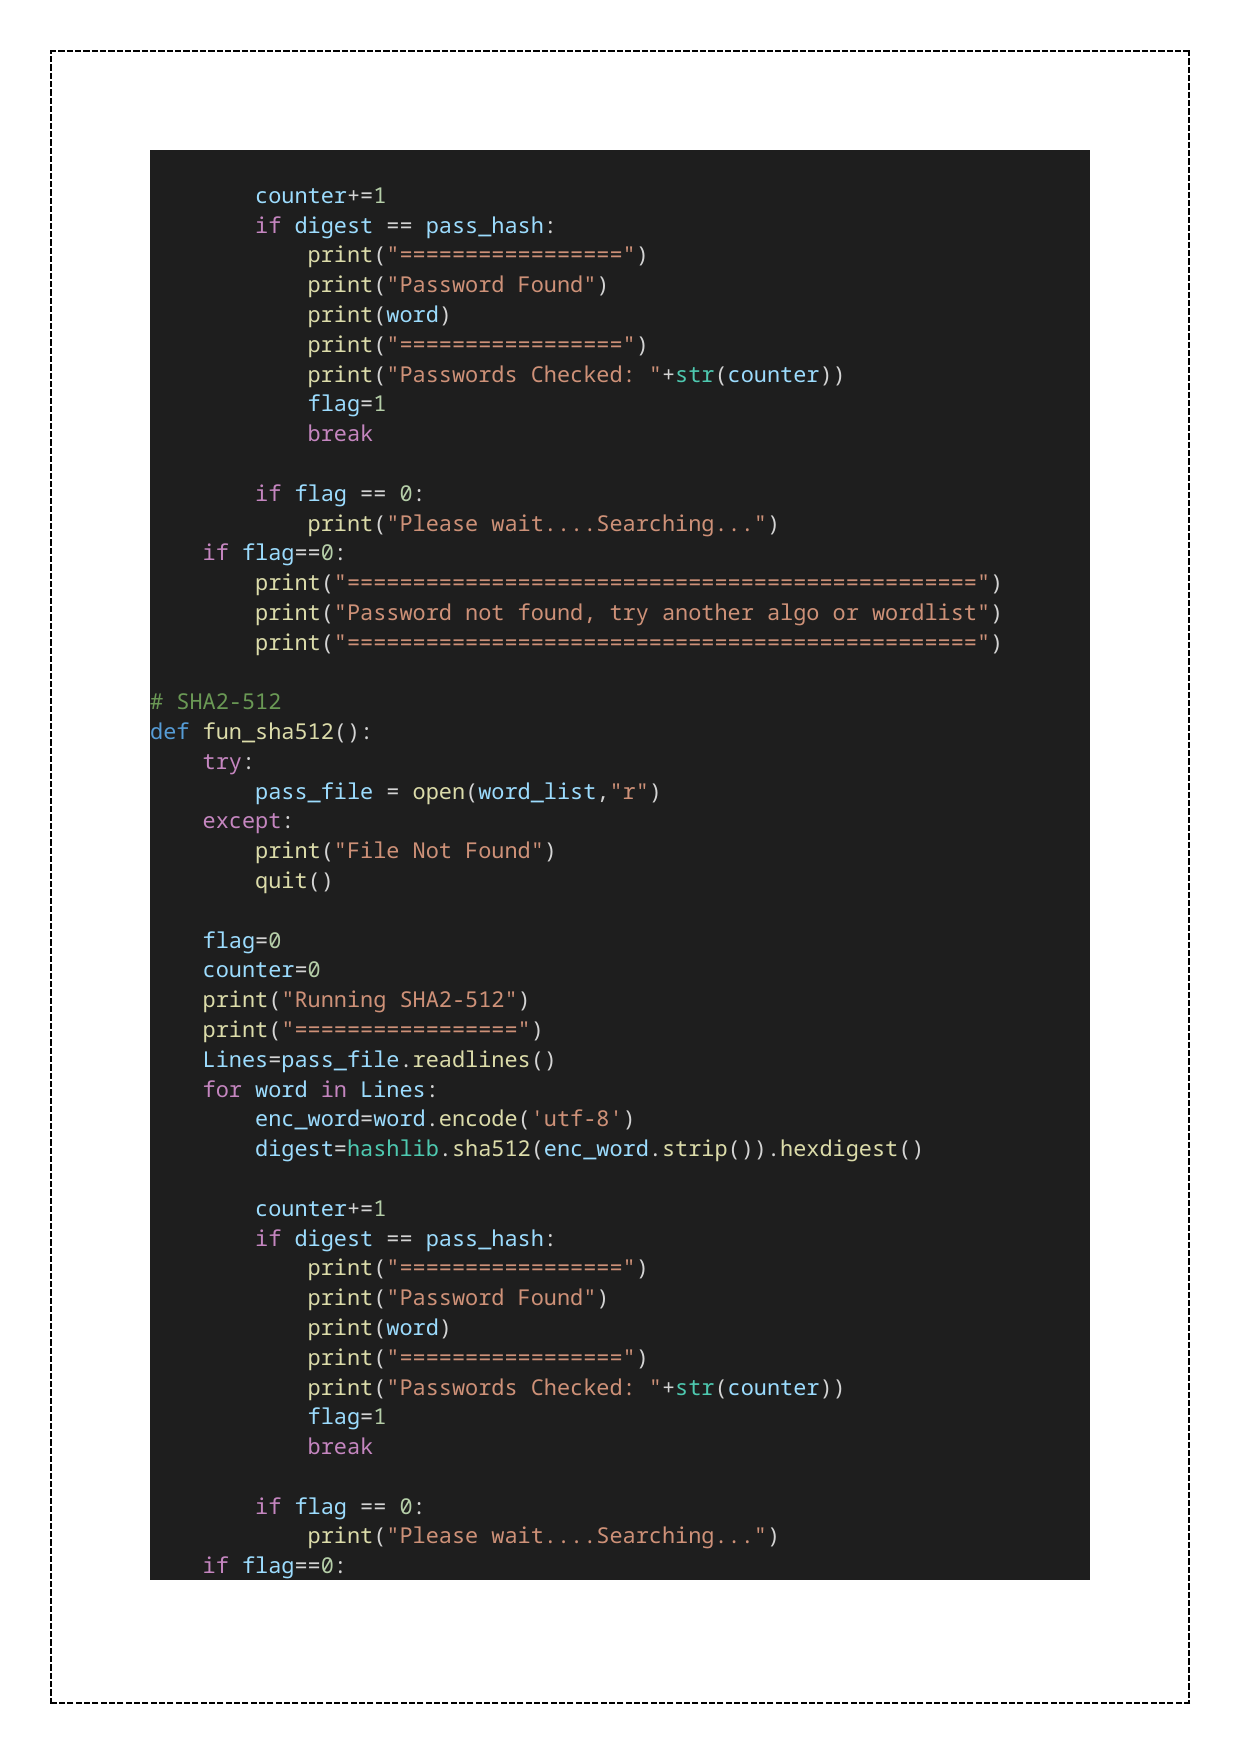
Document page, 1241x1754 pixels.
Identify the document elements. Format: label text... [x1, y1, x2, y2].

text print(word) [150, 299, 1090, 329]
text flag=1 [150, 388, 1090, 418]
text counter+=1 [150, 180, 1090, 209]
text print("Password not found, try another algo or wordlist") [150, 597, 1090, 627]
text print("Password Found") [150, 269, 1090, 299]
text flag=0 [150, 924, 1090, 954]
text if digest == pass_hash: [150, 209, 1090, 239]
text print("Please wait....Searching...") [150, 1520, 1090, 1550]
text print("=================") [150, 329, 1090, 358]
text if flag==0: [150, 1550, 1090, 1580]
text pass_file = open(word_list,"r") [150, 776, 1090, 805]
text print("=================") [150, 1014, 1090, 1044]
text Lines=pass_file.readlines() [150, 1044, 1090, 1073]
text except: [150, 805, 1090, 835]
text print("Please wait....Searching...") [150, 507, 1090, 537]
text if flag == 0: [150, 1491, 1090, 1520]
text if flag == 0: [150, 478, 1090, 507]
text print("Passwords Checked: "+str(counter)) [150, 1371, 1090, 1401]
text print("Password Found") [150, 1282, 1090, 1312]
text print("=================") [150, 1252, 1090, 1282]
text break [150, 1431, 1090, 1461]
text flag=1 [150, 1401, 1090, 1431]
text digest=hashlib.sha512(enc_word.strip()).hexdigest() [150, 1133, 1090, 1163]
text counter+=1 [150, 1193, 1090, 1222]
text # SHA2-512 [150, 686, 1090, 716]
text print("================================================") [150, 567, 1090, 597]
text if digest == pass_hash: [150, 1222, 1090, 1252]
text enc_word=word.encode('utf-8') [150, 1103, 1090, 1133]
text quit() [150, 865, 1090, 895]
text print("=================") [150, 239, 1090, 269]
text break [150, 418, 1090, 448]
text print(word) [150, 1312, 1090, 1342]
text print("Passwords Checked: "+str(counter)) [150, 358, 1090, 388]
text def fun_sha512(): [150, 716, 1090, 746]
text try: [150, 746, 1090, 776]
text print("File Not Found") [150, 835, 1090, 865]
text print("Running SHA2-512") [150, 984, 1090, 1014]
text for word in Lines: [150, 1073, 1090, 1103]
text if flag==0: [150, 537, 1090, 567]
text counter=0 [150, 954, 1090, 984]
text print("================================================") [150, 627, 1090, 656]
text print("=================") [150, 1342, 1090, 1371]
